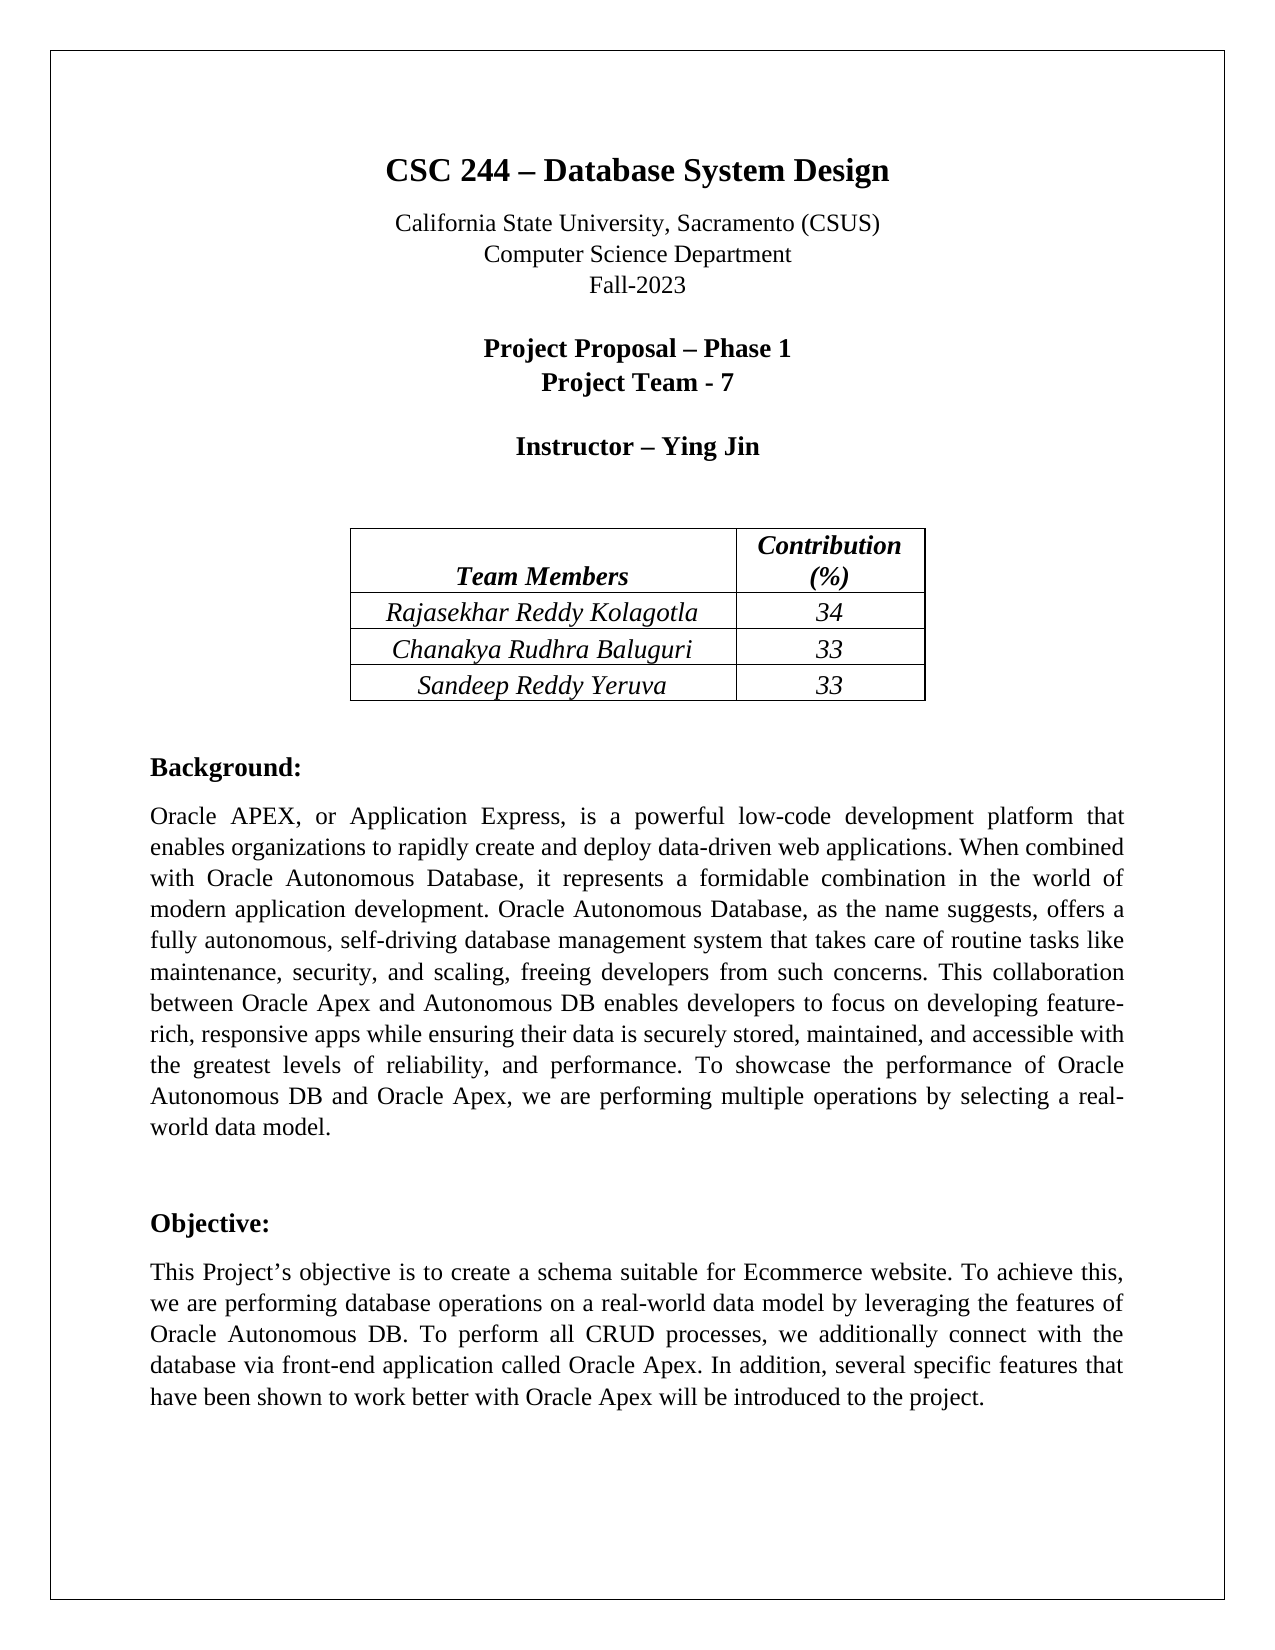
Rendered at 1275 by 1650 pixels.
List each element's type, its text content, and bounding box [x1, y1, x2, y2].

table_cell Rajasekhar Reddy Kolagotla [351, 593, 736, 628]
table_cell Chanakya Rudhra Baluguri [351, 629, 736, 664]
table_header Contribution (%) [737, 529, 924, 592]
text Objective: [150, 1207, 1125, 1238]
table_cell Sandeep Reddy Yeruva [351, 665, 736, 700]
table_cell 34 [737, 593, 924, 628]
text Computer Science Department [150, 239, 1125, 268]
text Fall-2023 [150, 270, 1125, 299]
text CSC 244 – Database System Design [150, 150, 1125, 188]
text This Project’s objective is to create a schema suitable for Ecommerce website. To achieve this, we are performing database operations on a real-world data model by leveraging the features of Oracle Autonomous DB. To perform all CRUD processes, we additionally connect with the database via front-end application called Oracle Apex. In addition, several specific features that have been shown to work better with Oracle Apex will be introduced to the project. [150, 1257, 1125, 1410]
text Instructor – Ying Jin [150, 430, 1125, 461]
text California State University, Sacramento (CSUS) [150, 208, 1125, 237]
text Project Proposal – Phase 1 [150, 332, 1125, 363]
table_cell 33 [737, 629, 924, 664]
text Project Team - 7 [150, 366, 1125, 397]
table_cell 33 [737, 665, 924, 700]
text Background: [150, 751, 1125, 782]
text Oracle APEX, or Application Express, is a powerful low-code development platform that enables organizations to rapidly create and deploy data-driven web applications. When combined with Oracle Autonomous Database, it represents a formidable combination in the world of modern application development. Oracle Autonomous Database, as the name suggests, offers a fully autonomous, self-driving database management system that takes care of routine tasks like maintenance, security, and scaling, freeing developers from such concerns. This collaboration between Oracle Apex and Autonomous DB enables developers to focus on developing feature-rich, responsive apps while ensuring their data is securely stored, maintained, and accessible with the greatest levels of reliability, and performance. To showcase the performance of Oracle Autonomous DB and Oracle Apex, we are performing multiple operations by selecting a real-world data model. [150, 801, 1125, 1141]
table_header Team Members [351, 529, 736, 592]
